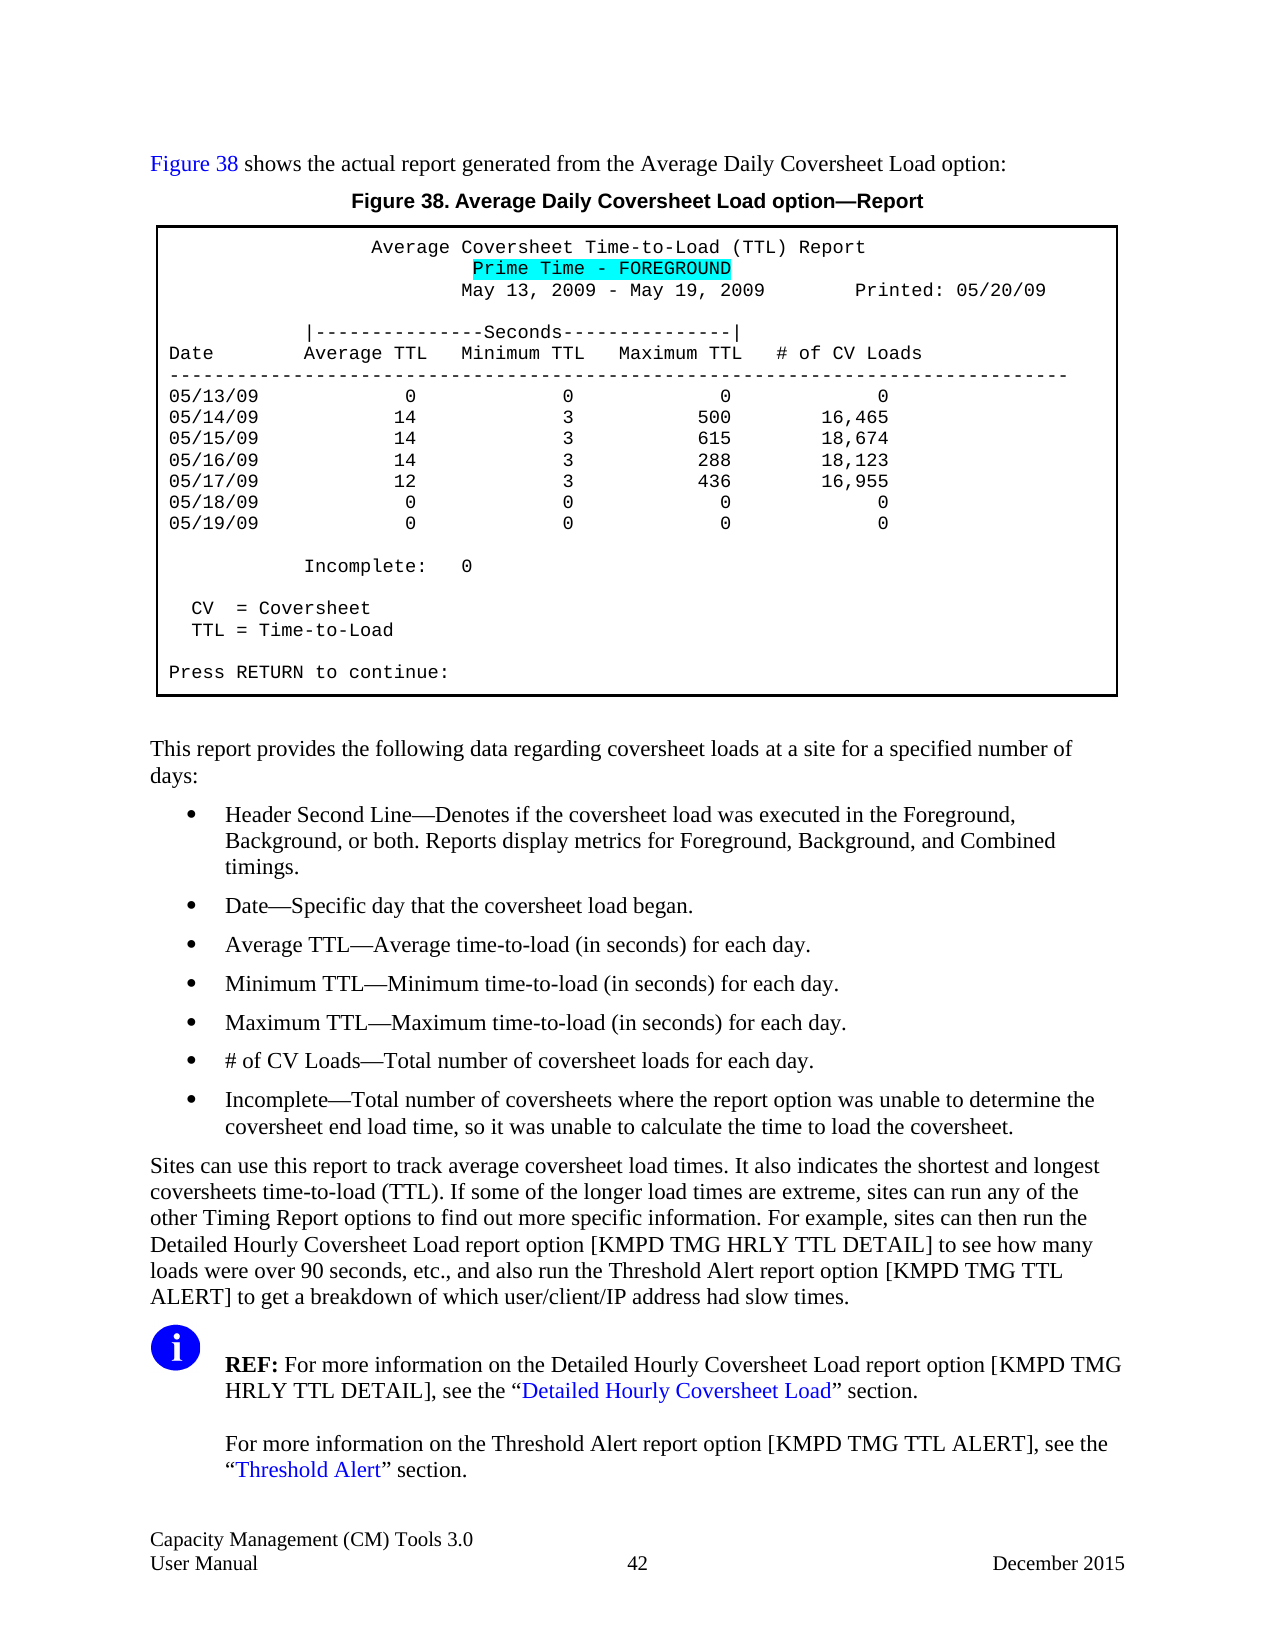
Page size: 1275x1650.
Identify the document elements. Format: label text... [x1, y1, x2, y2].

list Header Second Line—Denotes if the coversheet load was executed in the Foreground, Background, or both. Reports display metrics for Foreground, Background, and Combined timings. [187, 801, 1125, 880]
text 05/17/09 12 3 436 16,955 [158, 459, 1116, 480]
list Date—Specific day that the coversheet load began. [187, 892, 1125, 918]
text 05/14/09 14 3 500 16,465 [158, 395, 1116, 417]
list Average TTL—Average time-to-load (in seconds) for each day. [187, 931, 1125, 957]
picture [150, 1322, 200, 1373]
text 05/18/09 0 0 0 0 [158, 480, 1116, 502]
text 05/19/09 0 0 0 0 [158, 502, 1116, 535]
text Figure 38. Average Daily Coversheet Load option—Report [150, 189, 1125, 213]
text Press RETURN to continue: [158, 650, 1116, 694]
text REF: For more information on the Detailed Hourly Coversheet Load report option [KMPD TTL DETAIL], see the “Detailed Hourly Coversheet Load” section. For more information on the Threshold Alert report option [KMPD TTL ALERT], see the “Threshold Alert” section. [150, 1322, 1125, 1483]
list Minimum TTL—Minimum time-to-load (in seconds) for each day. [187, 970, 1125, 996]
text CV = Coversheet [158, 587, 1116, 608]
text May 13, 2009 - May 19, 2009 Printed: 05/20/09 [158, 268, 1116, 302]
text -------------------------------------------------------------------------------- [158, 353, 1116, 374]
text |---------------Seconds---------------| [158, 310, 1116, 332]
text 05/13/09 0 0 0 0 [158, 374, 1116, 395]
list Incomplete—Total number of coversheets where the report option was unable to determine the coversheet end load time, so it was unable to calculate the time to load the coversheet. [187, 1086, 1125, 1139]
text TTL = Time-to-Load [158, 608, 1116, 642]
text Average Coversheet Time-to-Load (TTL) Report [158, 228, 1116, 247]
text Sites can use this report to track average coversheet load times. It also indicates the shortest and longest coversheets time-to-load (TTL). If some of the longer load times are extreme, sites can run any of the other Timing Report options to find out more specific information. For example, sites can then run the Detailed Hourly Coversheet Load report option [KMPD TTL DETAIL] to see how many loads were over 90 seconds, etc., and also run the Threshold Alert report option [KMPD TTL ALERT] to get a breakdown of which user/client/IP address had slow times. [150, 1152, 1125, 1310]
list Maximum TTL—Maximum time-to-load (in seconds) for each day. [187, 1009, 1125, 1035]
text 05/16/09 14 3 288 18,123 [158, 438, 1116, 459]
text Figure 38 shows the actual report generated from the Average Daily Coversheet Load option: [150, 150, 1125, 176]
list # of CV Loads—Total number of coversheet loads for each day. [187, 1048, 1125, 1074]
text Incomplete: 0 [158, 544, 1116, 578]
text Date Average TTL Minimum TTL Maximum TTL # of CV Loads [158, 332, 1116, 353]
text Prime Time - FOREGROUND [158, 247, 1116, 268]
text 05/15/09 14 3 615 18,674 [158, 417, 1116, 438]
text This report provides the following data regarding coversheet loads at a site for a specified number of days: [150, 735, 1125, 788]
